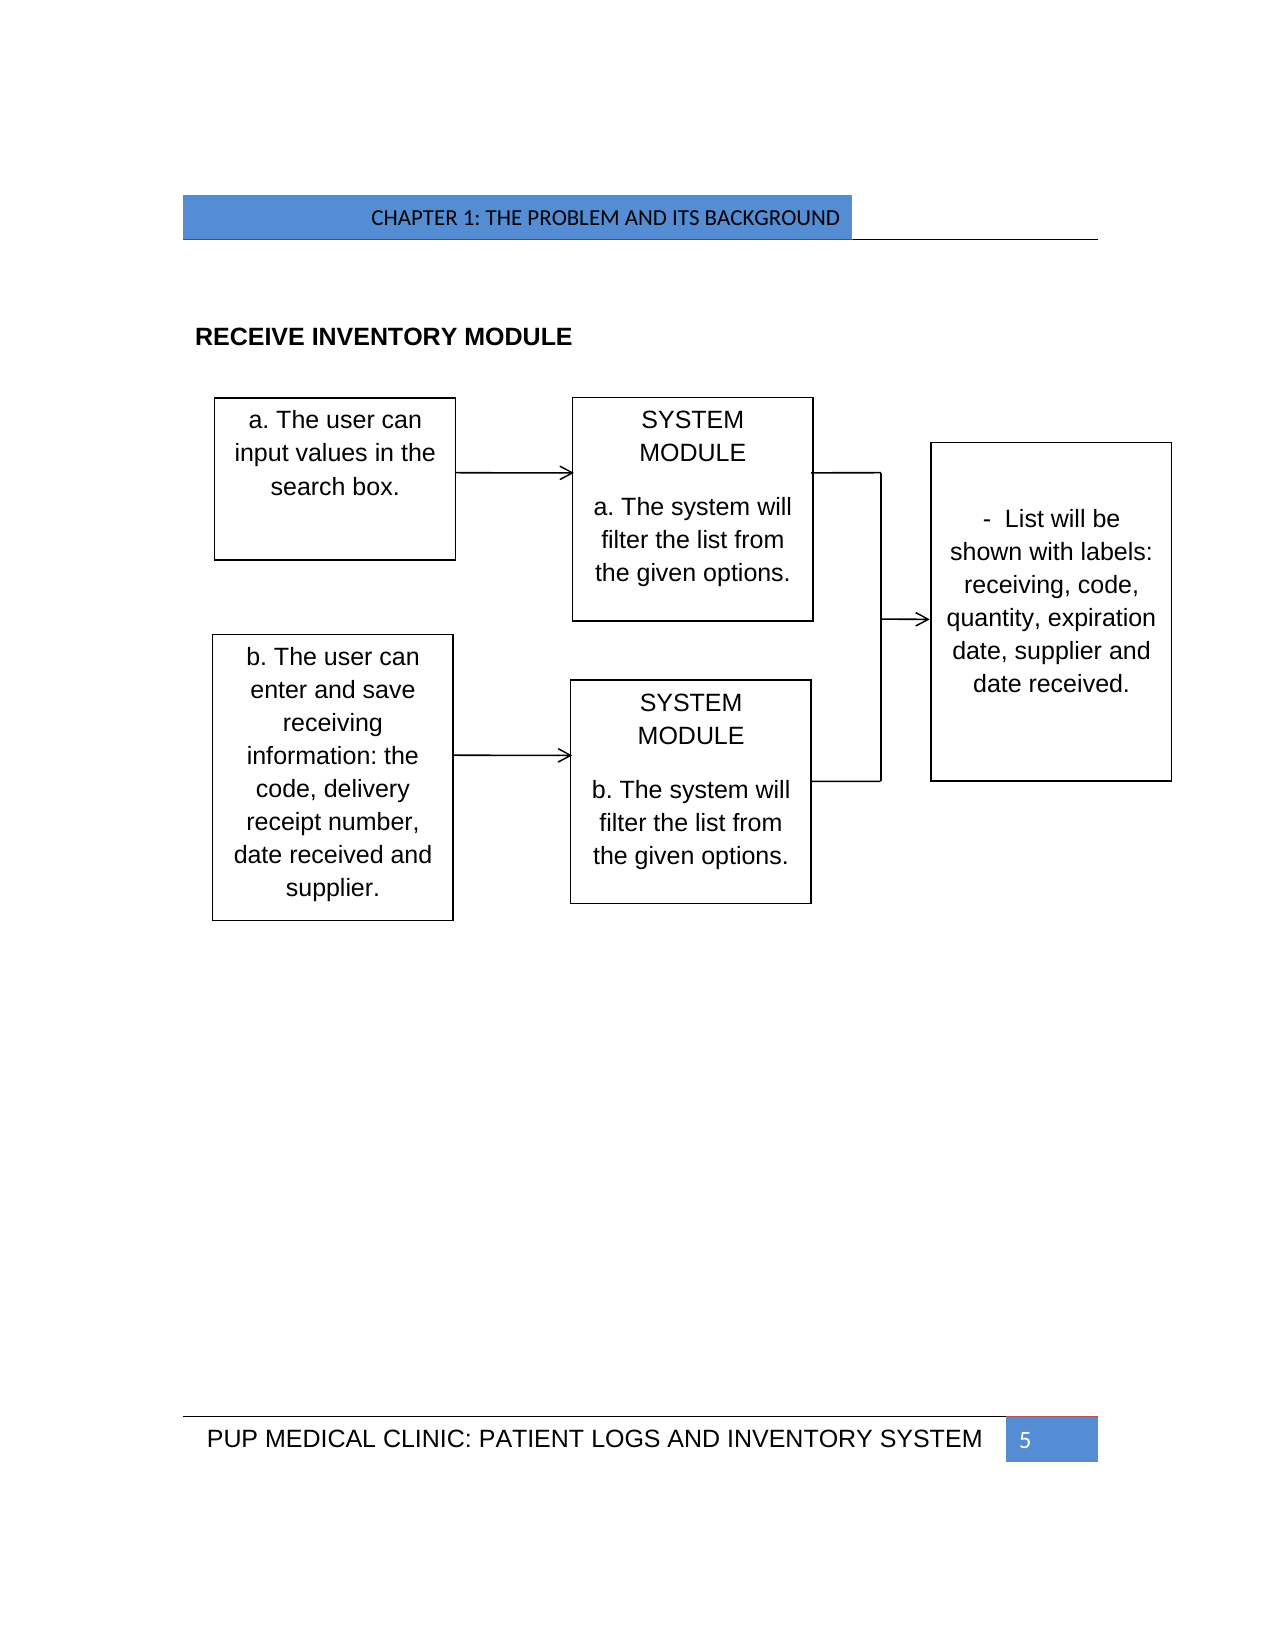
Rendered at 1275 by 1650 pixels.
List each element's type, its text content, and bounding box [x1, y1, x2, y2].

text RECEIVE INVENTORY MODULE [195, 322, 1110, 350]
